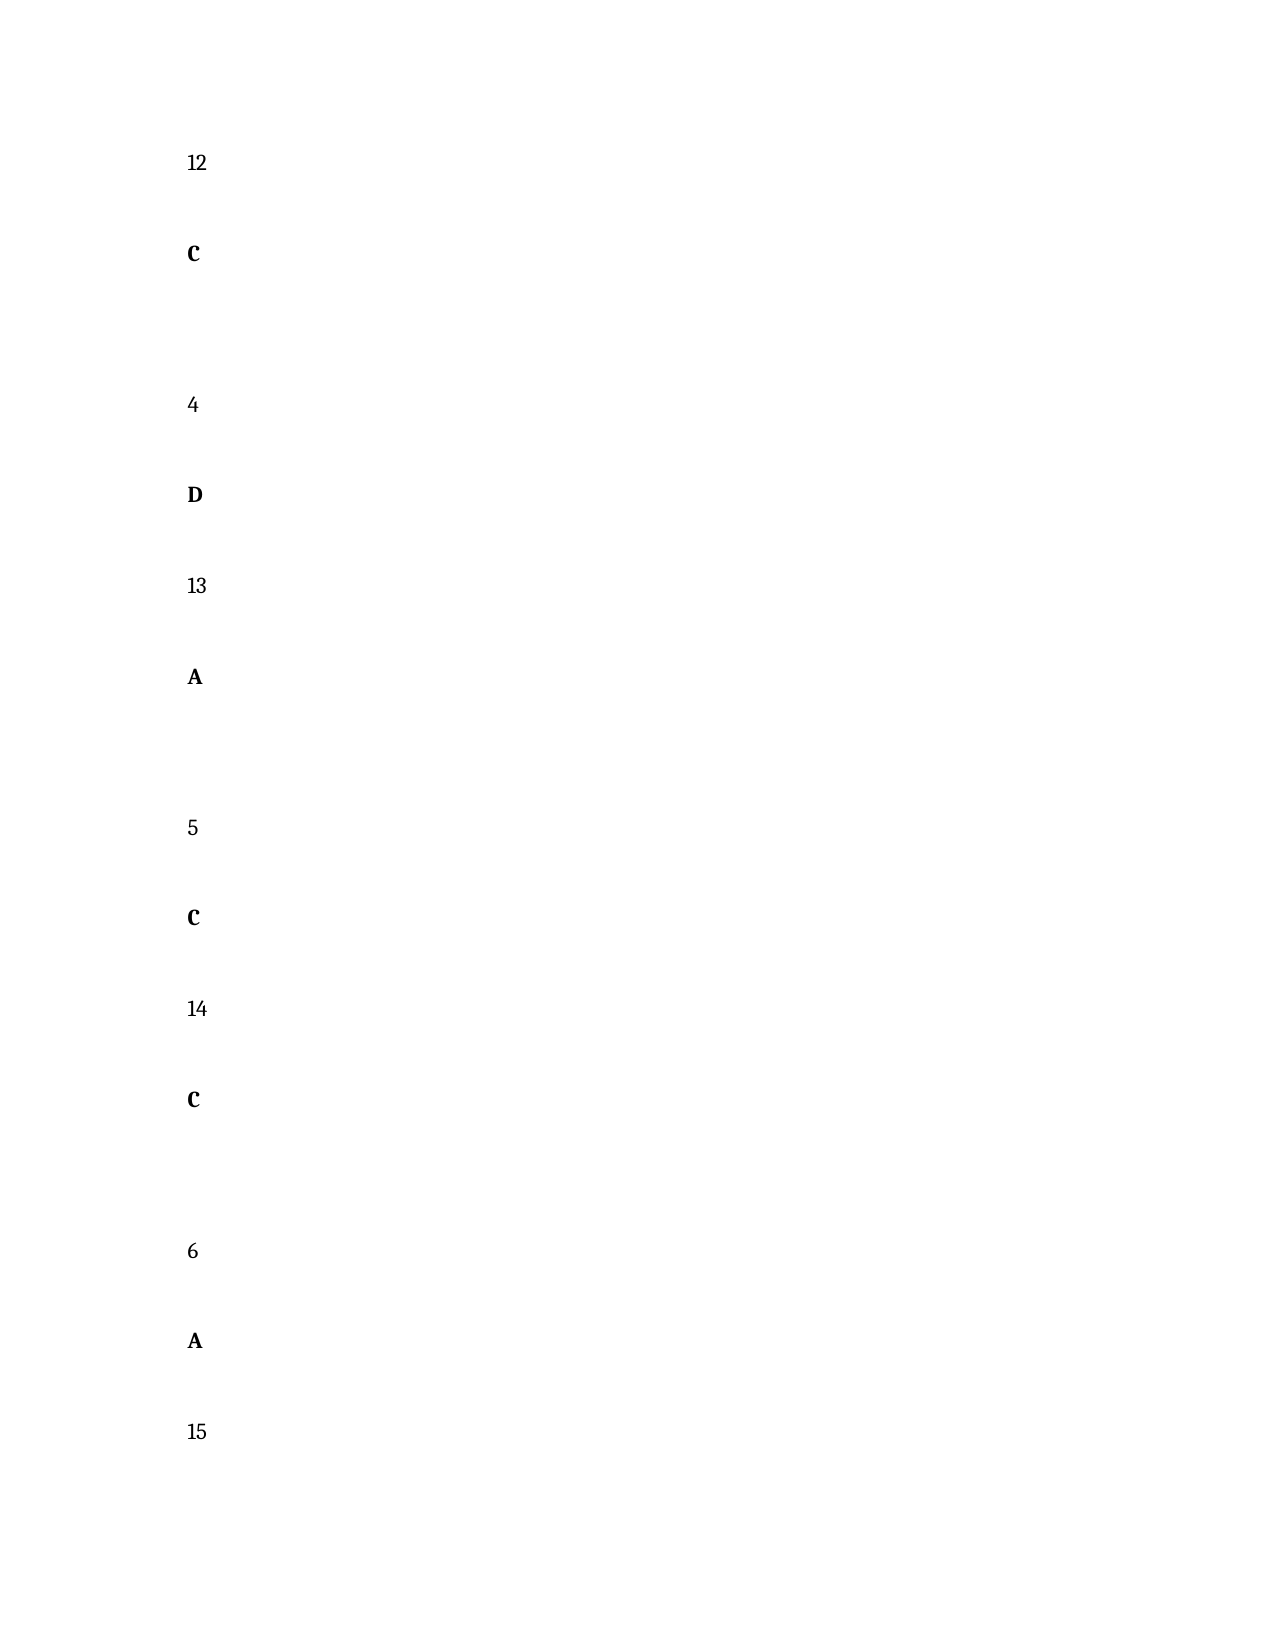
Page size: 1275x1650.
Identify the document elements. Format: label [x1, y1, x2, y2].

text [187, 150, 1087, 1475]
